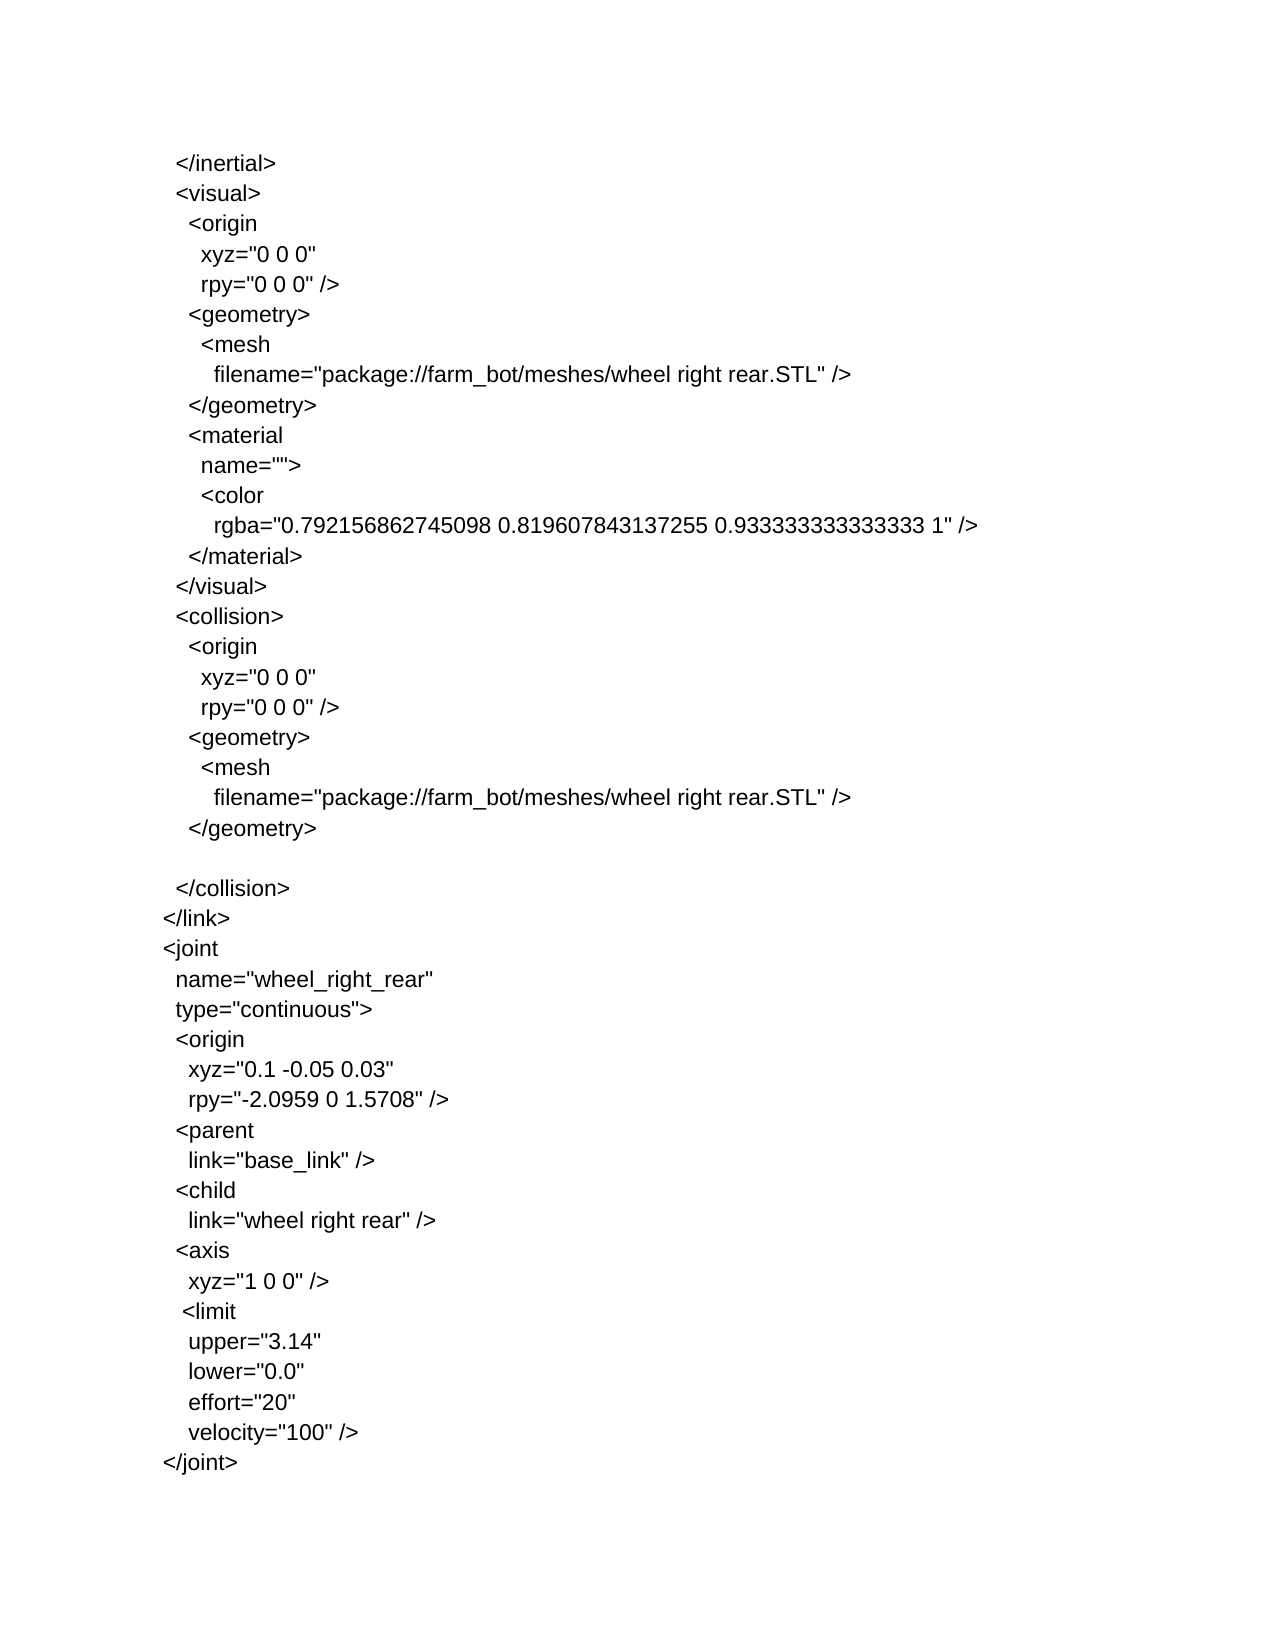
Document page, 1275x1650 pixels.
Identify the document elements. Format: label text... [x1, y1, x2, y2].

text xyz="0 0 0" [150, 663, 1125, 690]
text <geometry> [150, 724, 1125, 750]
text <mesh [150, 331, 1125, 358]
text <axis [150, 1237, 1125, 1264]
text </joint> [150, 1449, 1125, 1475]
text <origin [150, 210, 1125, 237]
text </inertial> [150, 150, 1125, 176]
text link="base_link" /> [150, 1147, 1125, 1173]
text <joint [150, 935, 1125, 962]
text name="wheel_right_rear" [150, 966, 1125, 992]
text </collision> [150, 875, 1125, 901]
text <color [150, 482, 1125, 509]
text </visual> [150, 573, 1125, 599]
text <collision> [150, 603, 1125, 629]
text </geometry> [150, 814, 1125, 841]
text type="continuous"> [150, 996, 1125, 1022]
text rgba="0.792156862745098 0.819607843137255 0.933333333333333 1" /> [150, 512, 1125, 539]
text <material [150, 422, 1125, 448]
text rpy="0 0 0" /> [150, 694, 1125, 720]
text rpy="0 0 0" /> [150, 271, 1125, 297]
text <limit [150, 1298, 1125, 1324]
text xyz="0.1 -0.05 0.03" [150, 1056, 1125, 1083]
text <child [150, 1177, 1125, 1203]
text <mesh [150, 754, 1125, 781]
text </link> [150, 905, 1125, 932]
text velocity="100" /> [150, 1419, 1125, 1445]
text <origin [150, 1026, 1125, 1052]
text upper="3.14" [150, 1328, 1125, 1354]
text rpy="-2.0959 0 1.5708" /> [150, 1086, 1125, 1113]
text effort="20" [150, 1388, 1125, 1415]
text </material> [150, 543, 1125, 569]
text <parent [150, 1117, 1125, 1143]
text xyz="0 0 0" [150, 241, 1125, 267]
text link="wheel right rear" /> [150, 1207, 1125, 1234]
text lower="0.0" [150, 1358, 1125, 1385]
text filename="package://farm_bot/meshes/wheel right rear.STL" /> [150, 361, 1125, 388]
text xyz="1 0 0" /> [150, 1268, 1125, 1294]
text <geometry> [150, 301, 1125, 327]
text filename="package://farm_bot/meshes/wheel right rear.STL" /> [150, 784, 1125, 811]
text </geometry> [150, 392, 1125, 418]
text <origin [150, 633, 1125, 660]
text <visual> [150, 180, 1125, 207]
text name=""> [150, 452, 1125, 478]
